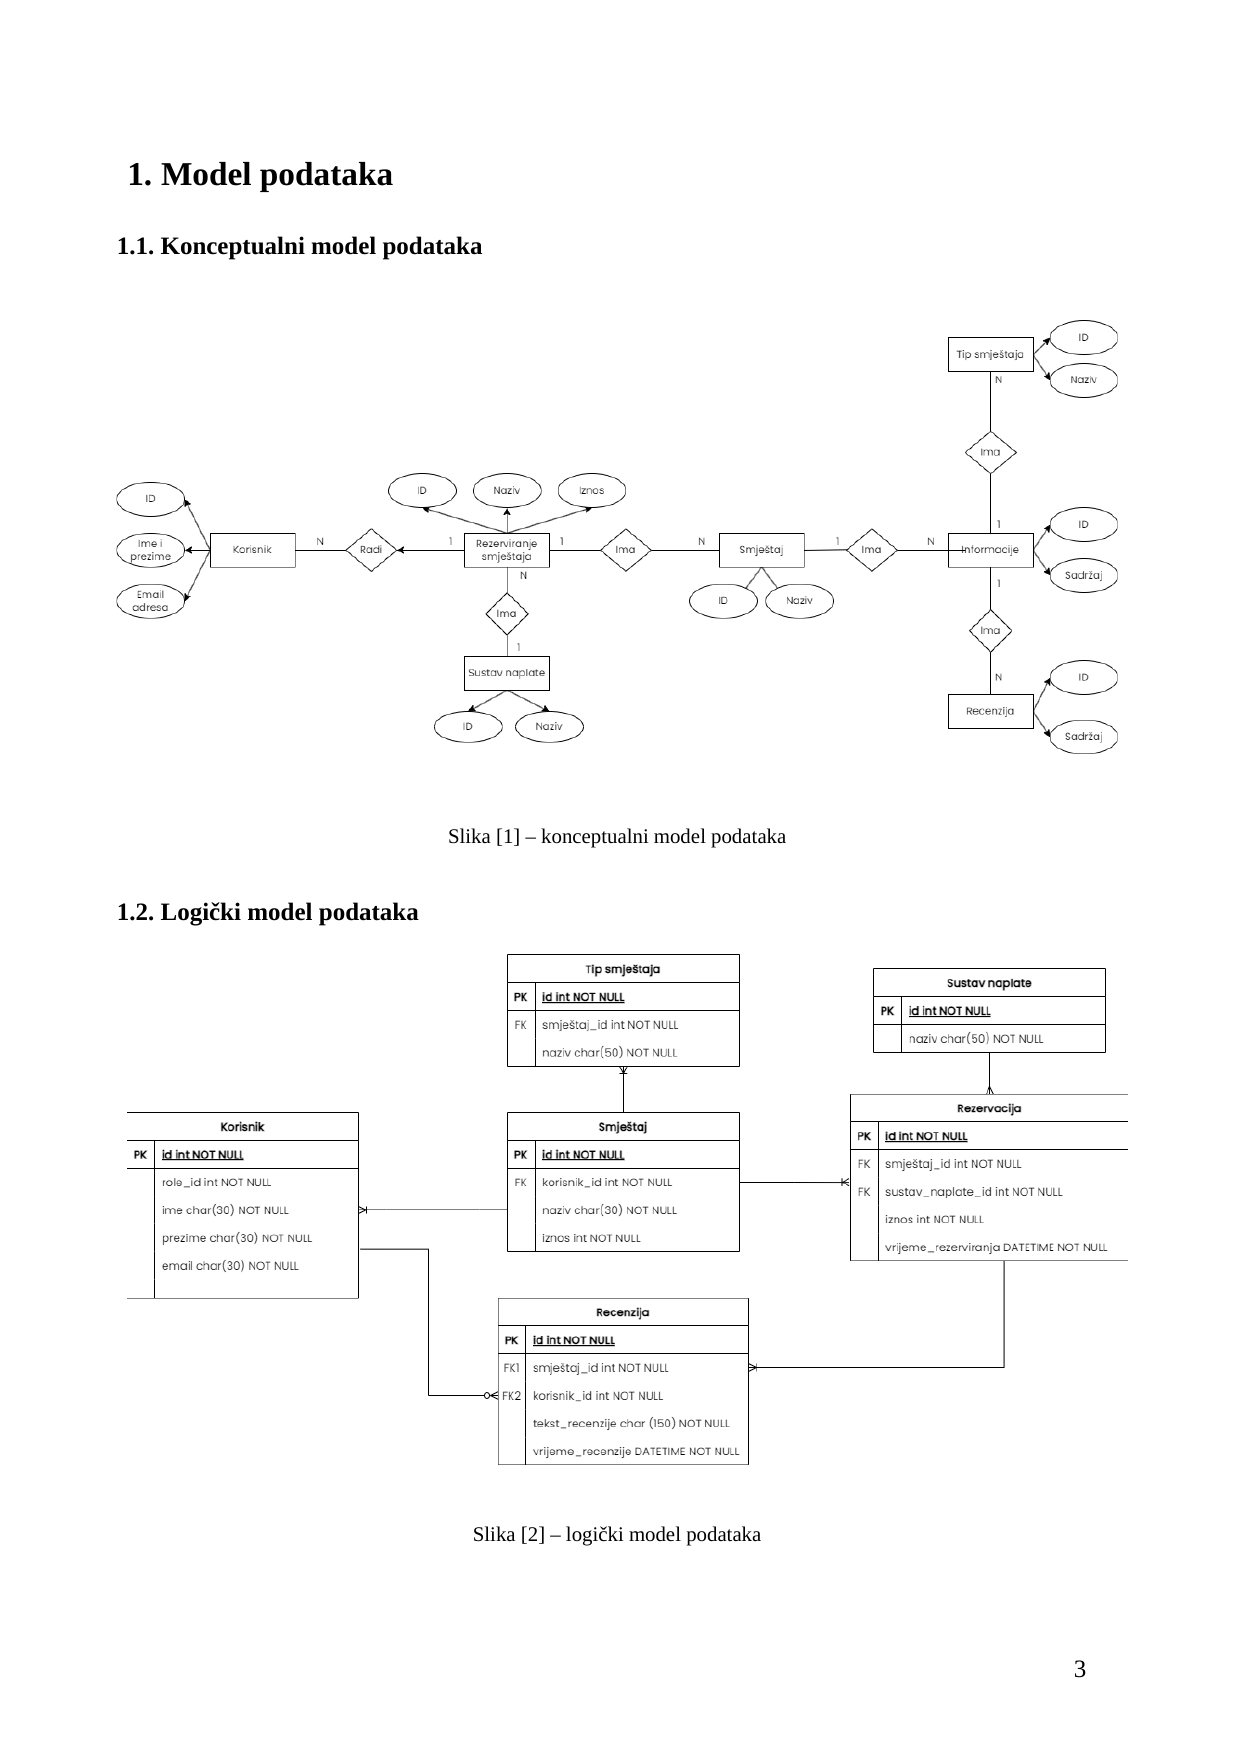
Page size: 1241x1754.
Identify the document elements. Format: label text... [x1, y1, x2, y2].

subtitle Logički model podataka [117, 897, 1117, 926]
subtitle Model podataka [127, 154, 1117, 192]
picture [127, 954, 1128, 1465]
picture [116, 320, 1118, 754]
text Slika [2] – logički model podataka [117, 1522, 1117, 1546]
subtitle Konceptualni model podataka [117, 231, 1117, 259]
text Slika [1] – konceptualni model podataka [117, 823, 1117, 848]
